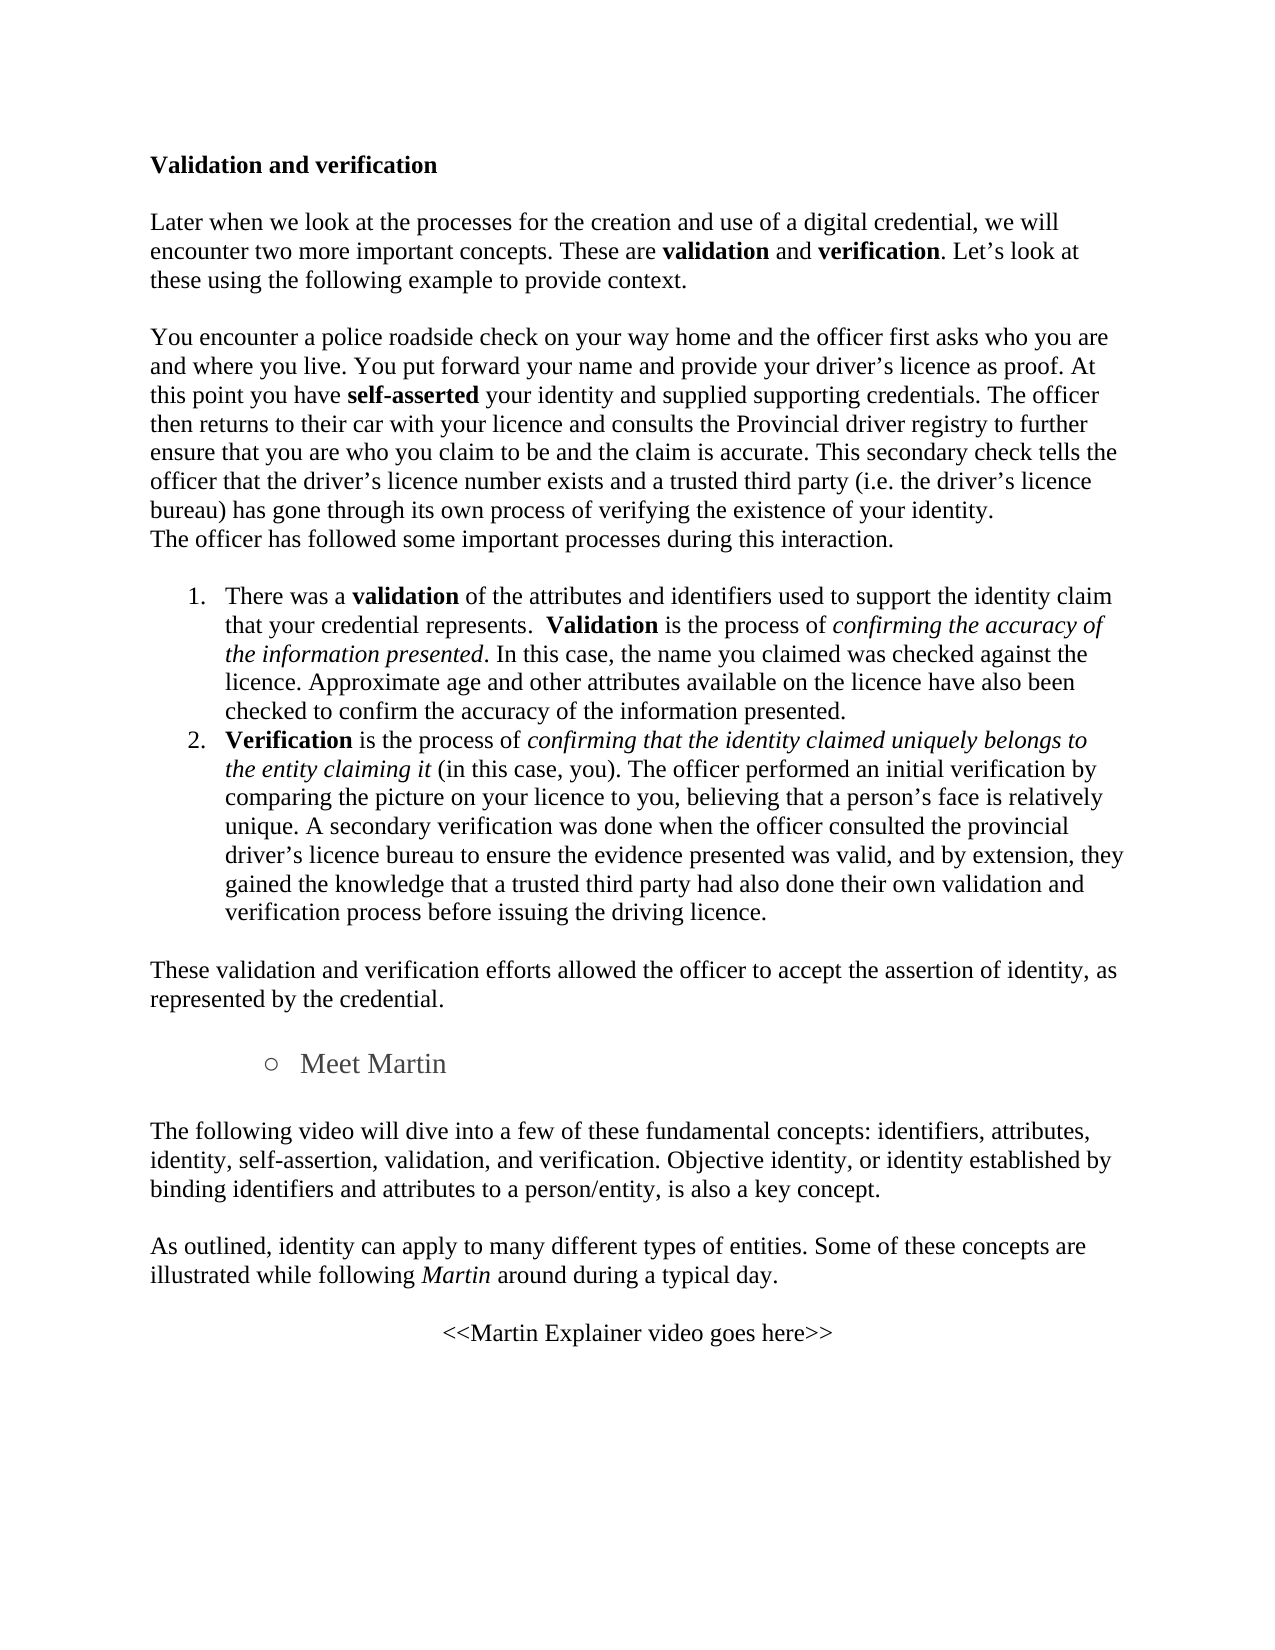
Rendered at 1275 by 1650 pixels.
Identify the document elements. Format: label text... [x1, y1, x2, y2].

text You encounter a police roadside check on your way home and the officer first asks who you are and where you live. You put forward your name and provide your driver’s licence as proof. At this point you have self-asserted your identity and supplied supporting credentials. The officer then returns to their car with your licence and consults the Provincial driver registry to further ensure that you are who you claim to be and the claim is accurate. This secondary check tells the officer that the driver’s licence number exists and a trusted third party (i.e. the driver’s licence bureau) has gone through its own process of verifying the existence of your identity. [150, 322, 1125, 524]
text The following video will dive into a few of these fundamental concepts: identifiers, attributes, identity, self-assertion, validation, and verification. Objective identity, or identity established by binding identifiers and attributes to a person/entity, is also a key concept. [150, 1116, 1125, 1203]
text Later when we look at the processes for the creation and use of a digital credential, we will encounter two more important concepts. These are validation and verification. Let’s look at these using the following example to provide context. [150, 207, 1125, 294]
text The officer has followed some important processes during this interaction. [150, 524, 1125, 552]
list Verification is the process of confirming that the identity claimed uniquely belongs to the entity claiming it (in this case, you). The officer performed an initial verification by comparing the picture on your licence to you, believing that a person’s face is relatively unique. A secondary verification was done when the officer consulted the provincial driver’s licence bureau to ensure the evidence presented was valid, and by extension, they gained the knowledge that a trusted third party had also done their own validation and verification process before issuing the driving licence. [187, 725, 1125, 926]
text As outlined, identity can apply to many different types of entities. Some of these concepts are illustrated while following Martin around during a typical day. [150, 1231, 1125, 1289]
subtitle Meet Martin [262, 1046, 1125, 1079]
list There was a validation of the attributes and identifiers used to support the identity claim that your credential represents. Validation is the process of confirming the accuracy of the information presented. In this case, the name you claimed was checked against the licence. Approximate age and other attributes available on the licence have also been checked to confirm the accuracy of the information presented. [187, 581, 1125, 725]
text These validation and verification efforts allowed the officer to accept the assertion of identity, as represented by the credential. [150, 955, 1125, 1012]
text <<Martin Explainer video goes here>> [150, 1318, 1125, 1346]
text Validation and verification [150, 150, 1125, 179]
